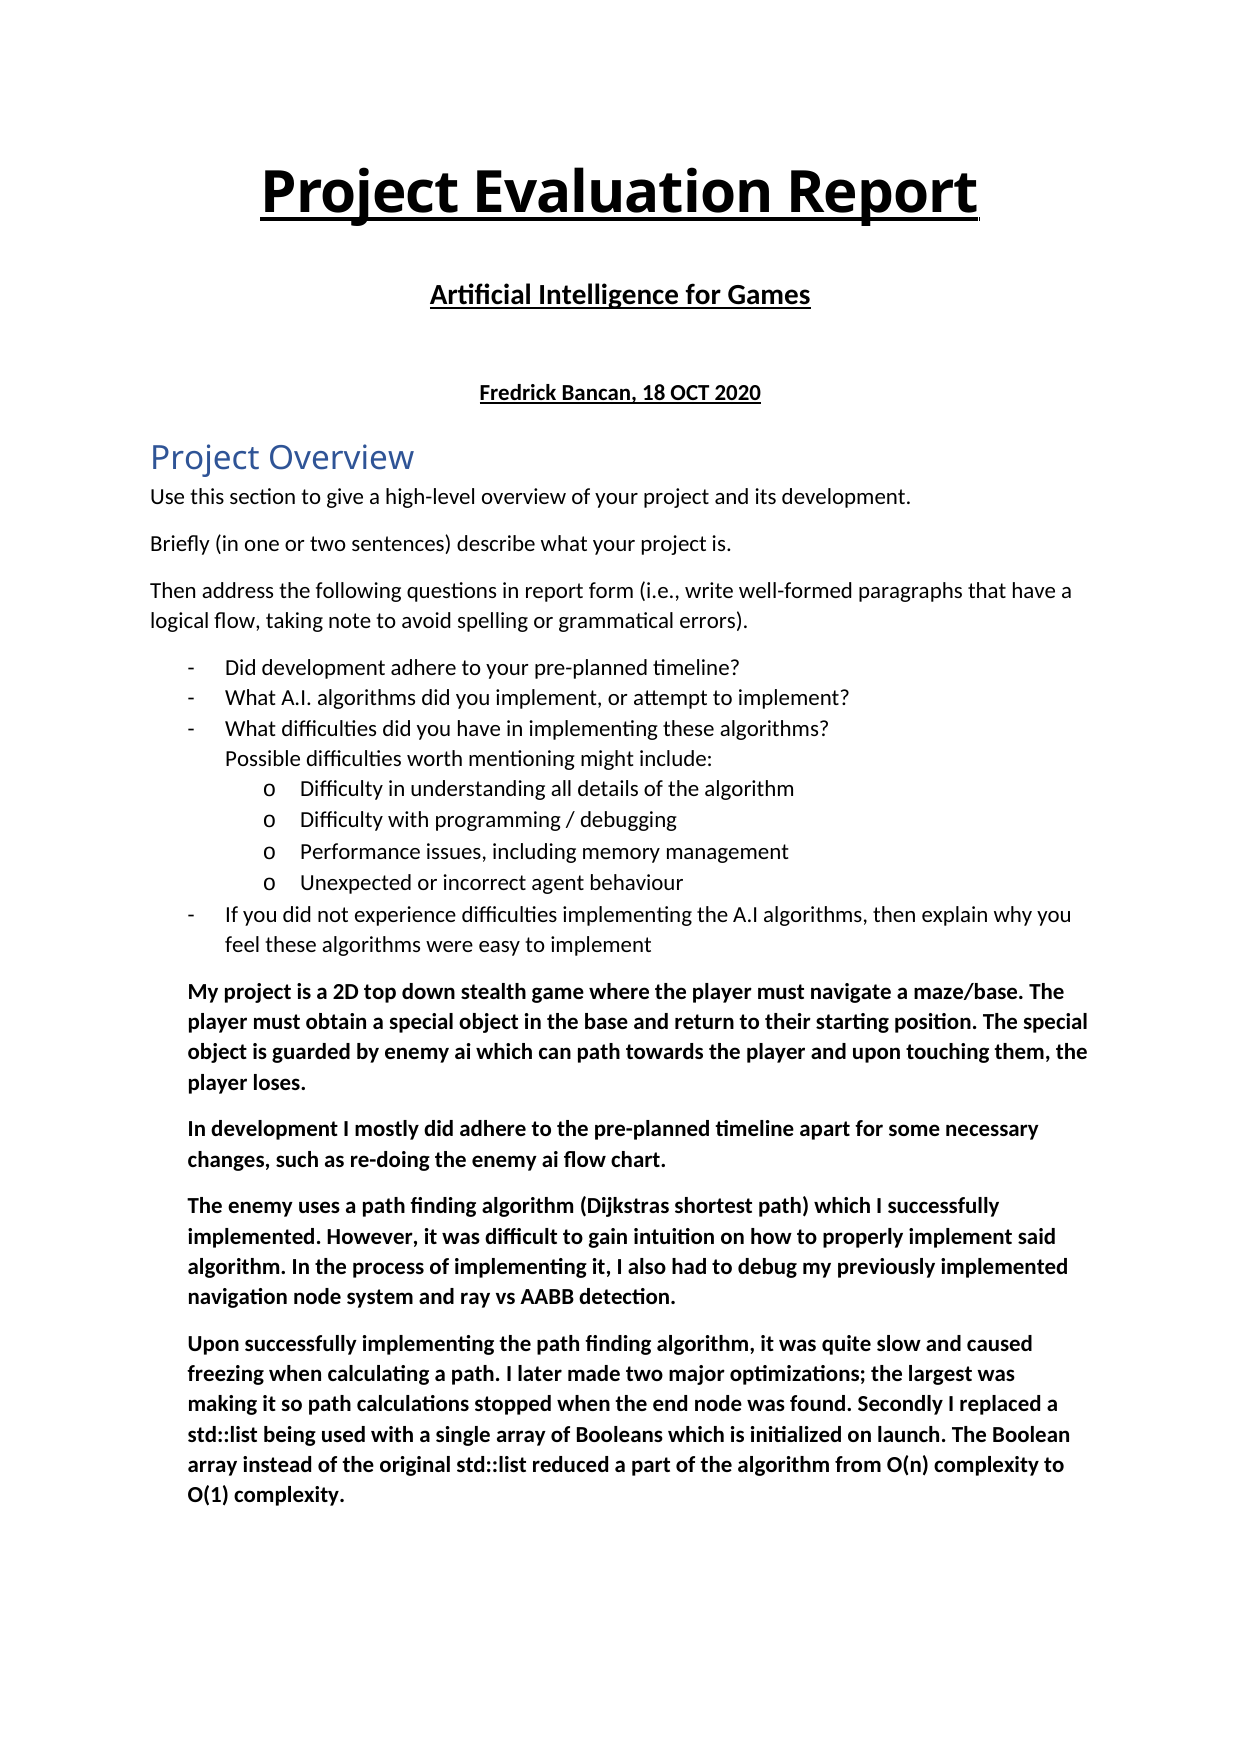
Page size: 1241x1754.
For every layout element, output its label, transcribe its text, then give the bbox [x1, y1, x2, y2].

text Then address the following questions in report form (i.e., write well-formed paragraphs that have a logical flow, taking note to avoid spelling or grammatical errors). [150, 576, 1090, 634]
text Briefly (in one or two sentences) describe what your project is. [150, 529, 1090, 557]
list Did development adhere to your pre-planned timeline? [187, 653, 1090, 681]
list What A.I. algorithms did you implement, or attempt to implement? [187, 683, 1090, 712]
list Performance issues, including memory management [262, 837, 1090, 866]
list Difficulty with programming / debugging [262, 806, 1090, 835]
text Use this section to give a high-level overview of your project and its development. [150, 482, 1090, 511]
list If you did not experience difficulties implementing the A.I algorithms, then explain why you feel these algorithms were easy to implement [187, 900, 1090, 958]
text Upon successfully implementing the path finding algorithm, it was quite slow and caused freezing when calculating a path. I later made two major optimizations; the largest was making it so path calculations stopped when the end node was found. Secondly I replaced a std::list being used with a single array of Booleans which is initialized on launch. The Boolean array instead of the original std::list reduced a part of the algorithm from O(n) complexity to O(1) complexity. [187, 1329, 1090, 1508]
text In development I mostly did adhere to the pre-planned timeline apart for some necessary changes, such as re-doing the enemy ai flow chart. [187, 1114, 1090, 1173]
subtitle Project Overview [150, 433, 1090, 479]
title Project Evaluation Report [150, 150, 1090, 229]
text My project is a 2D top down stealth game where the player must navigate a maze/base. The player must obtain a special object in the base and return to their starting position. The special object is guarded by enemy ai which can path towards the player and upon touching them, the player loses. [187, 977, 1090, 1096]
text The enemy uses a path finding algorithm (Dijkstras shortest path) which I successfully implemented. However, it was difficult to gain intuition on how to properly implement said algorithm. In the process of implementing it, I also had to debug my previously implemented navigation node system and ray vs AABB detection. [187, 1192, 1090, 1310]
text Artificial Intelligence for Games [150, 276, 1090, 312]
list Difficulty in understanding all details of the algorithm [262, 774, 1090, 803]
list Unexpected or incorrect agent behaviour [262, 868, 1090, 898]
list What difficulties did you have in implementing these algorithms? Possible difficulties worth mentioning might include: [187, 714, 1090, 772]
text Fredrick Bancan, 18 OCT 2020 [150, 378, 1090, 406]
